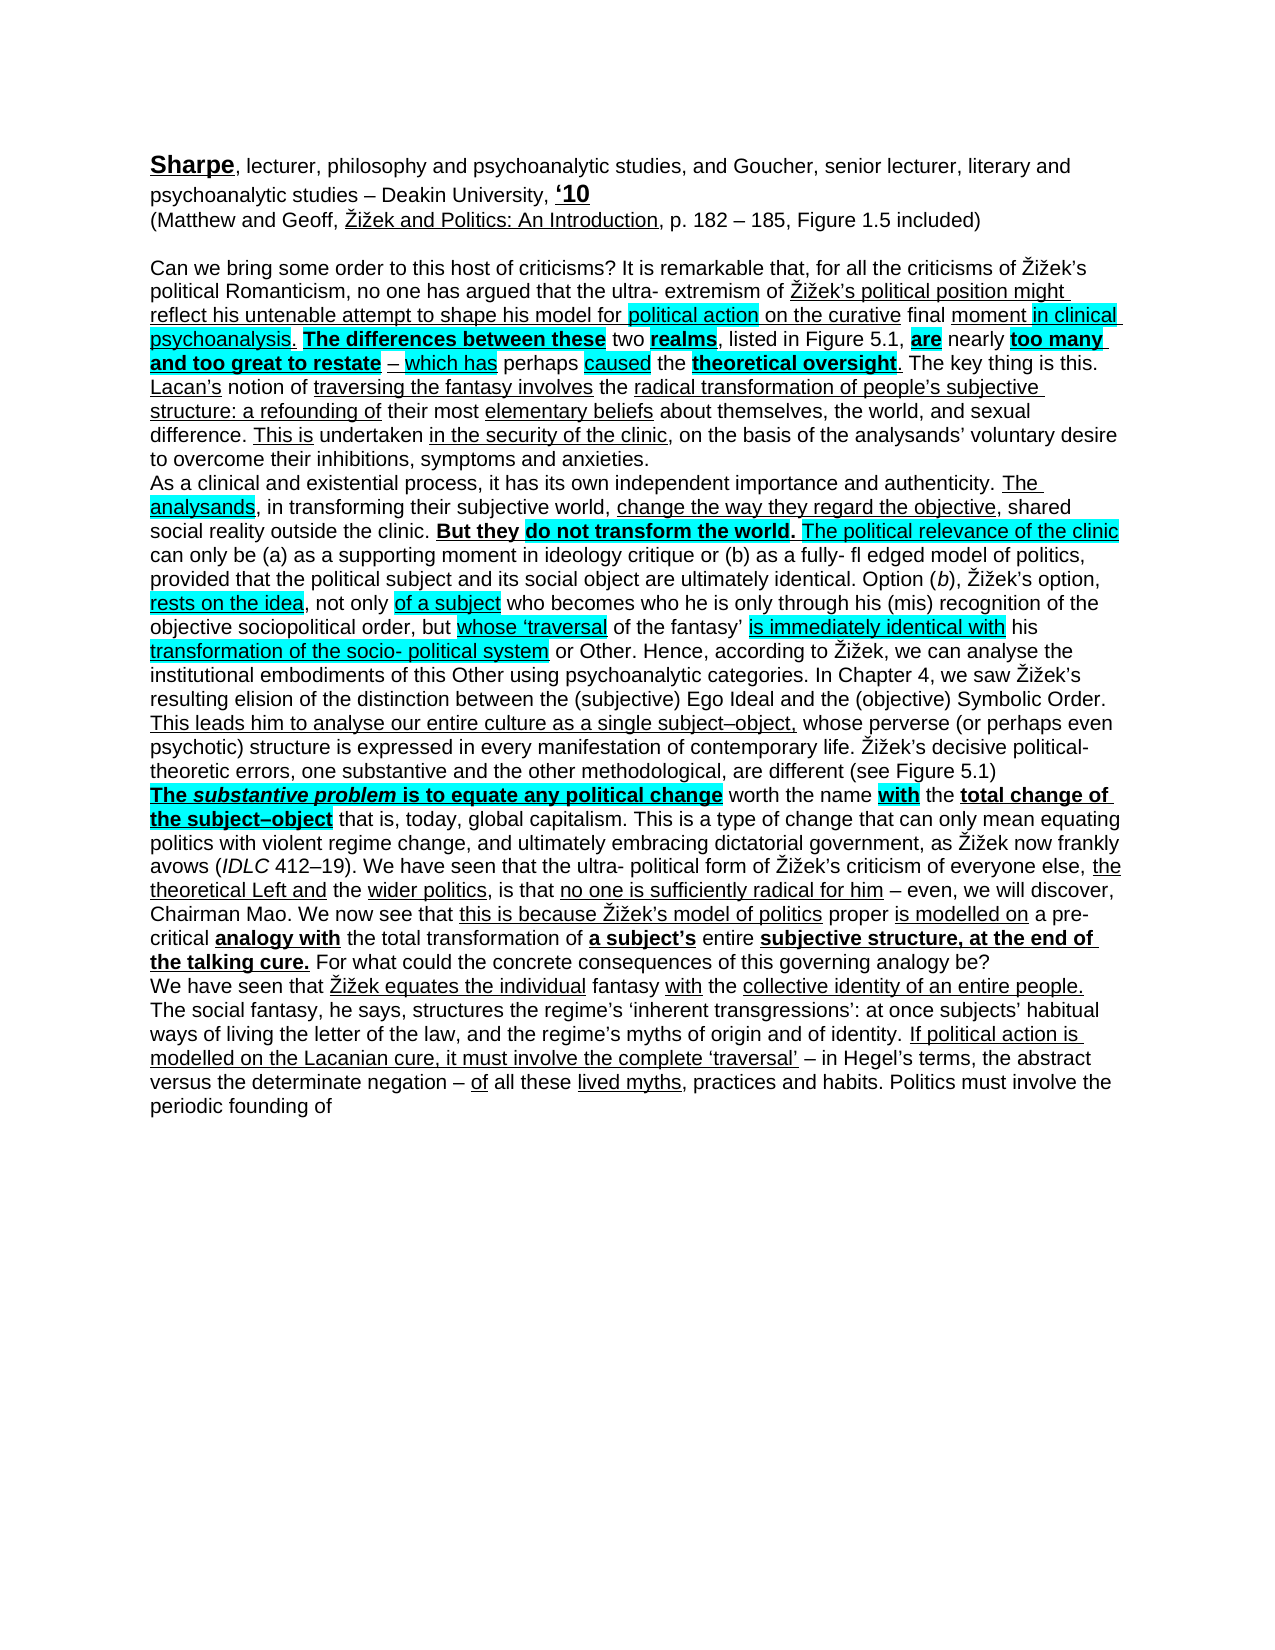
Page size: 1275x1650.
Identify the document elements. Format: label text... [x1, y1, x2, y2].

text Sharpe, lecturer, philosophy and psychoanalytic studies, and Goucher, senior lecturer, literary and psychoanalytic studies – Deakin University, ‘10 [150, 150, 1125, 207]
text (Matthew and Geoff, Žižek and Politics: An Introduction, p. 182 – 185, Figure 1.5 included) [150, 207, 1125, 231]
text The substantive problem is to equate any political change worth the name with the total change of the subject–object that is, today, global capitalism. This is a type of change that can only mean equating politics with violent regime change, and ultimately embracing dictatorial government, as Žižek now frankly avows (IDLC 412–19). We have seen that the ultra- political form of Žižek’s criticism of everyone else, the theoretical Left and the wider politics, is that no one is sufficiently radical for him – even, we will discover, Chairman Mao. We now see that this is because Žižek’s model of politics proper is modelled on a pre- critical analogy with the total transformation of a subject’s entire subjective structure, at the end of the talking cure. For what could the concrete consequences of this governing analogy be? [150, 782, 1125, 974]
text Can we bring some order to this host of criticisms? It is remarkable that, for all the criticisms of Žižek’s political Romanticism, no one has argued that the ultra- extremism of Žižek’s political position might reflect his untenable attempt to shape his model for political action on the curative final moment in clinical psychoanalysis. The differences between these two realms, listed in Figure 5.1, are nearly too many and too great to restate – which has perhaps caused the theoretical oversight. The key thing is this. Lacan’s notion of traversing the fantasy involves the radical transformation of people’s subjective structure: a refounding of their most elementary beliefs about themselves, the world, and sexual difference. This is undertaken in the security of the clinic, on the basis of the analysands’ voluntary desire to overcome their inhibitions, symptoms and anxieties. [150, 255, 1125, 471]
text As a clinical and existential process, it has its own independent importance and authenticity. The analysands, in transforming their subjective world, change the way they regard the objective, shared social reality outside the clinic. But they do not transform the world. The political relevance of the clinic can only be (a) as a supporting moment in ideology critique or (b) as a fully- fl edged model of politics, provided that the political subject and its social object are ultimately identical. Option (b), Žižek’s option, rests on the idea, not only of a subject who becomes who he is only through his (mis) recognition of the objective sociopolitical order, but whose ‘traversal of the fantasy’ is immediately identical with his transformation of the socio- political system or Other. Hence, according to Žižek, we can analyse the institutional embodiments of this Other using psychoanalytic categories. In Chapter 4, we saw Žižek’s resulting elision of the distinction between the (subjective) Ego Ideal and the (objective) Symbolic Order. This leads him to analyse our entire culture as a single subject–object, whose perverse (or perhaps even psychotic) structure is expressed in every manifestation of contemporary life. Žižek’s decisive political- theoretic errors, one substantive and the other methodological, are different (see Figure 5.1) [150, 471, 1125, 782]
text We have seen that Žižek equates the individual fantasy with the collective identity of an entire people. The social fantasy, he says, structures the regime’s ‘inherent transgressions’: at once subjects’ habitual ways of living the letter of the law, and the regime’s myths of origin and of identity. If political action is modelled on the Lacanian cure, it must involve the complete ‘traversal’ – in Hegel’s terms, the abstract versus the determinate negation – of all these lived myths, practices and habits. Politics must involve the periodic founding of [150, 974, 1125, 1118]
